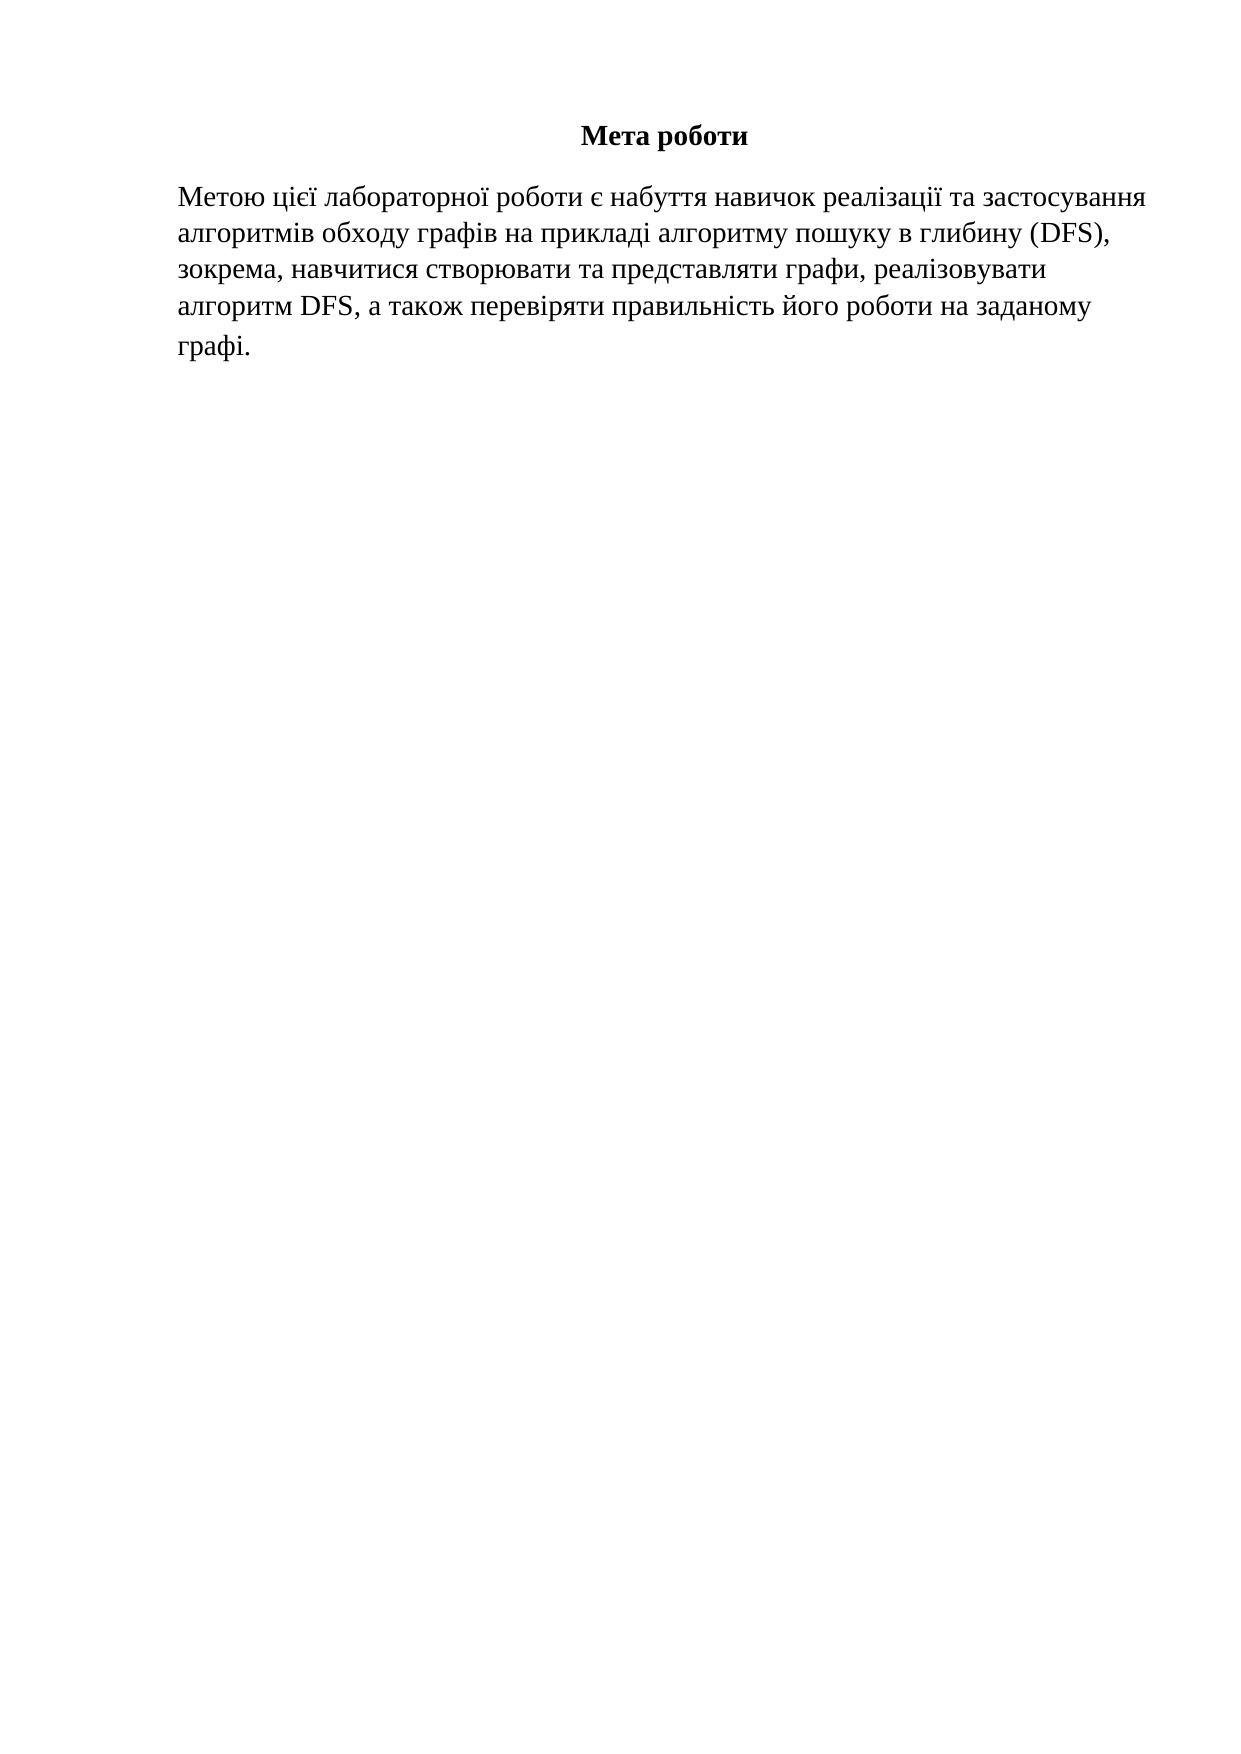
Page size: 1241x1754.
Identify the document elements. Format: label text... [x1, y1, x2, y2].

subtitle Мета роботи [177, 118, 1152, 152]
text Метою цієї лабораторної роботи є набуття навичок реалізації та застосування алгоритмів обходу графів на прикладі алгоритму пошуку в глибину (DFS), зокрема, навчитися створювати та представляти графи, реалізовувати алгоритм DFS, а також перевіряти правильність його роботи на заданому графі. [177, 179, 1152, 363]
